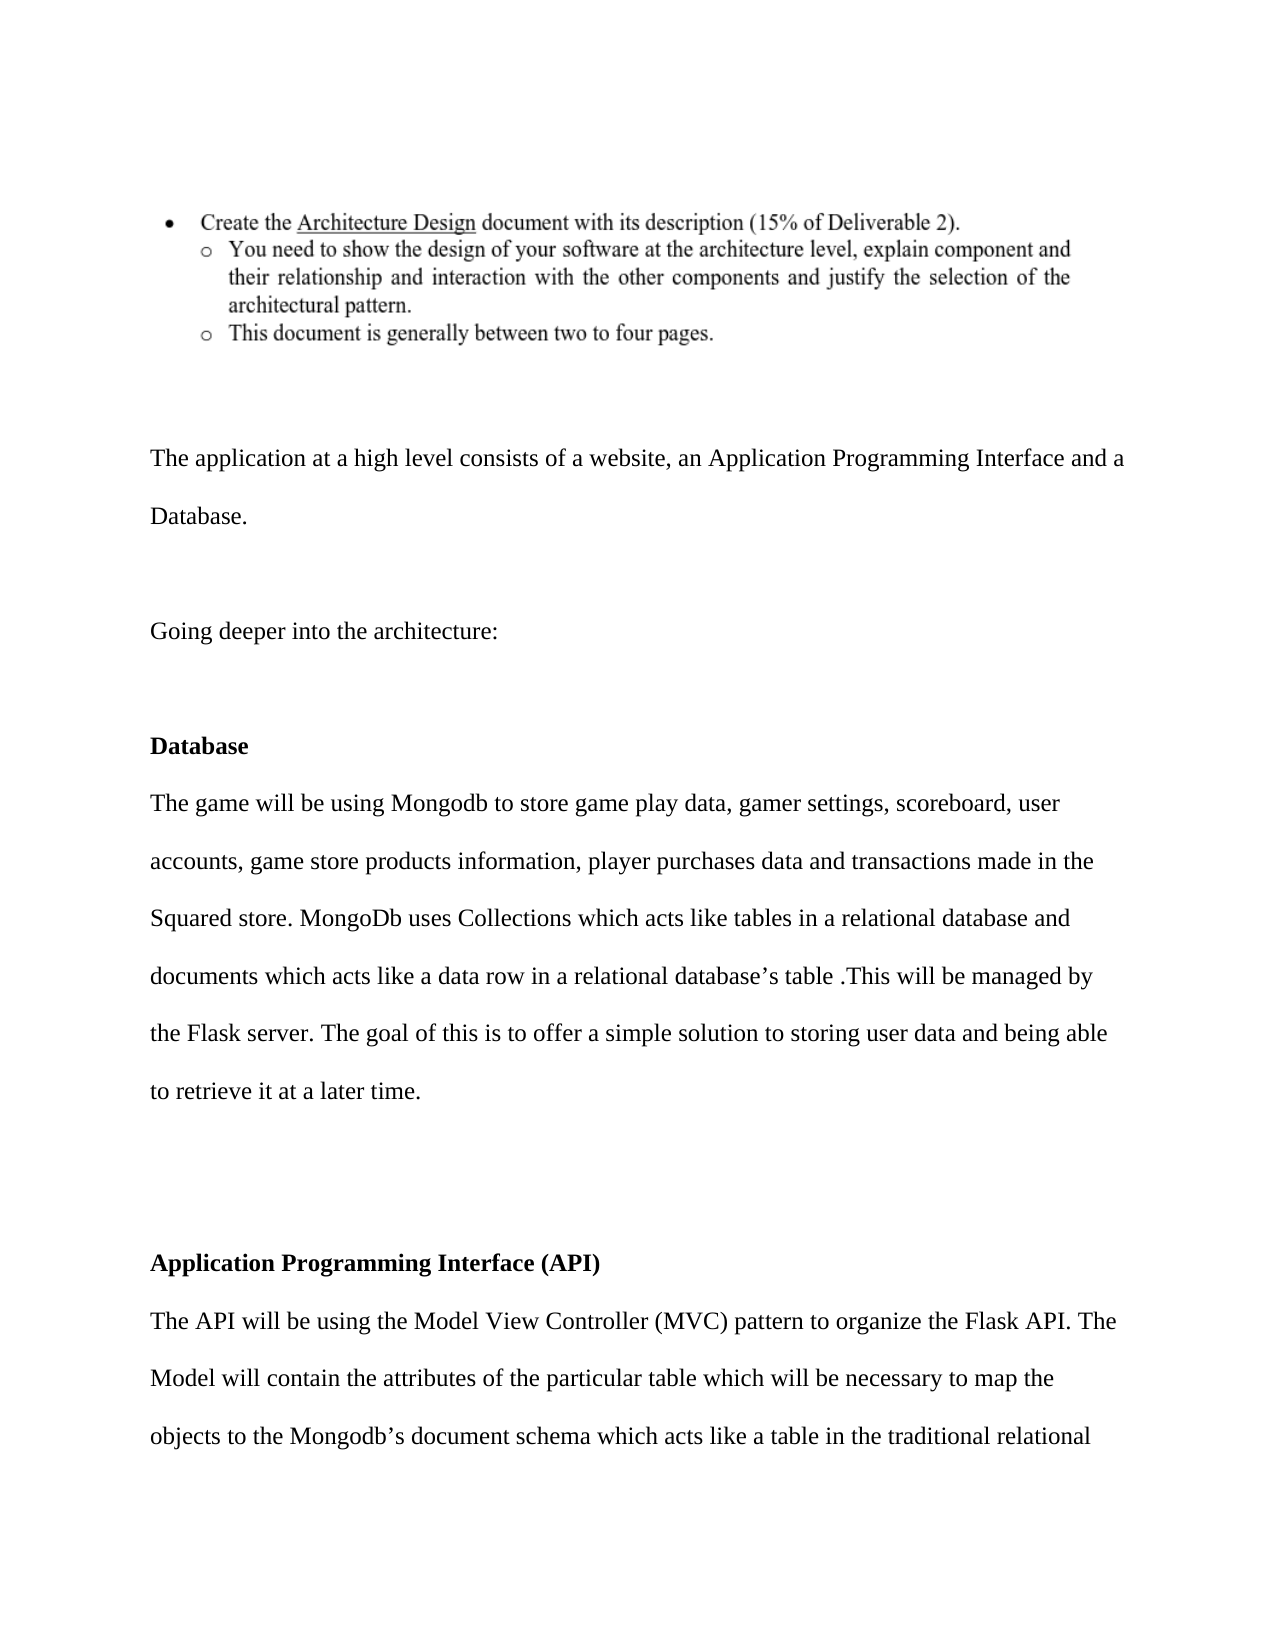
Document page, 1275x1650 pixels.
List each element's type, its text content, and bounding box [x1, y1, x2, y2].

text Database [150, 731, 1125, 760]
text The game will be using Mongodb to store game play data, gamer settings, scoreboard, user accounts, game store products information, player purchases data and transactions made in the Squared store. MongoDb uses Collections which acts like tables in a relational database and documents which acts like a data row in a relational database’s table .This will be managed by the Flask server. The goal of this is to offer a simple solution to storing user data and being able to retrieve it at a later time. [150, 788, 1125, 1105]
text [150, 1306, 1125, 1450]
text The application at a high level consists of a website, an Application Programming Interface and a Database. [150, 443, 1125, 530]
picture [150, 207, 1125, 360]
text Going deeper into the architecture: [150, 616, 1125, 645]
text Application Programming Interface (API) [150, 1248, 1125, 1277]
